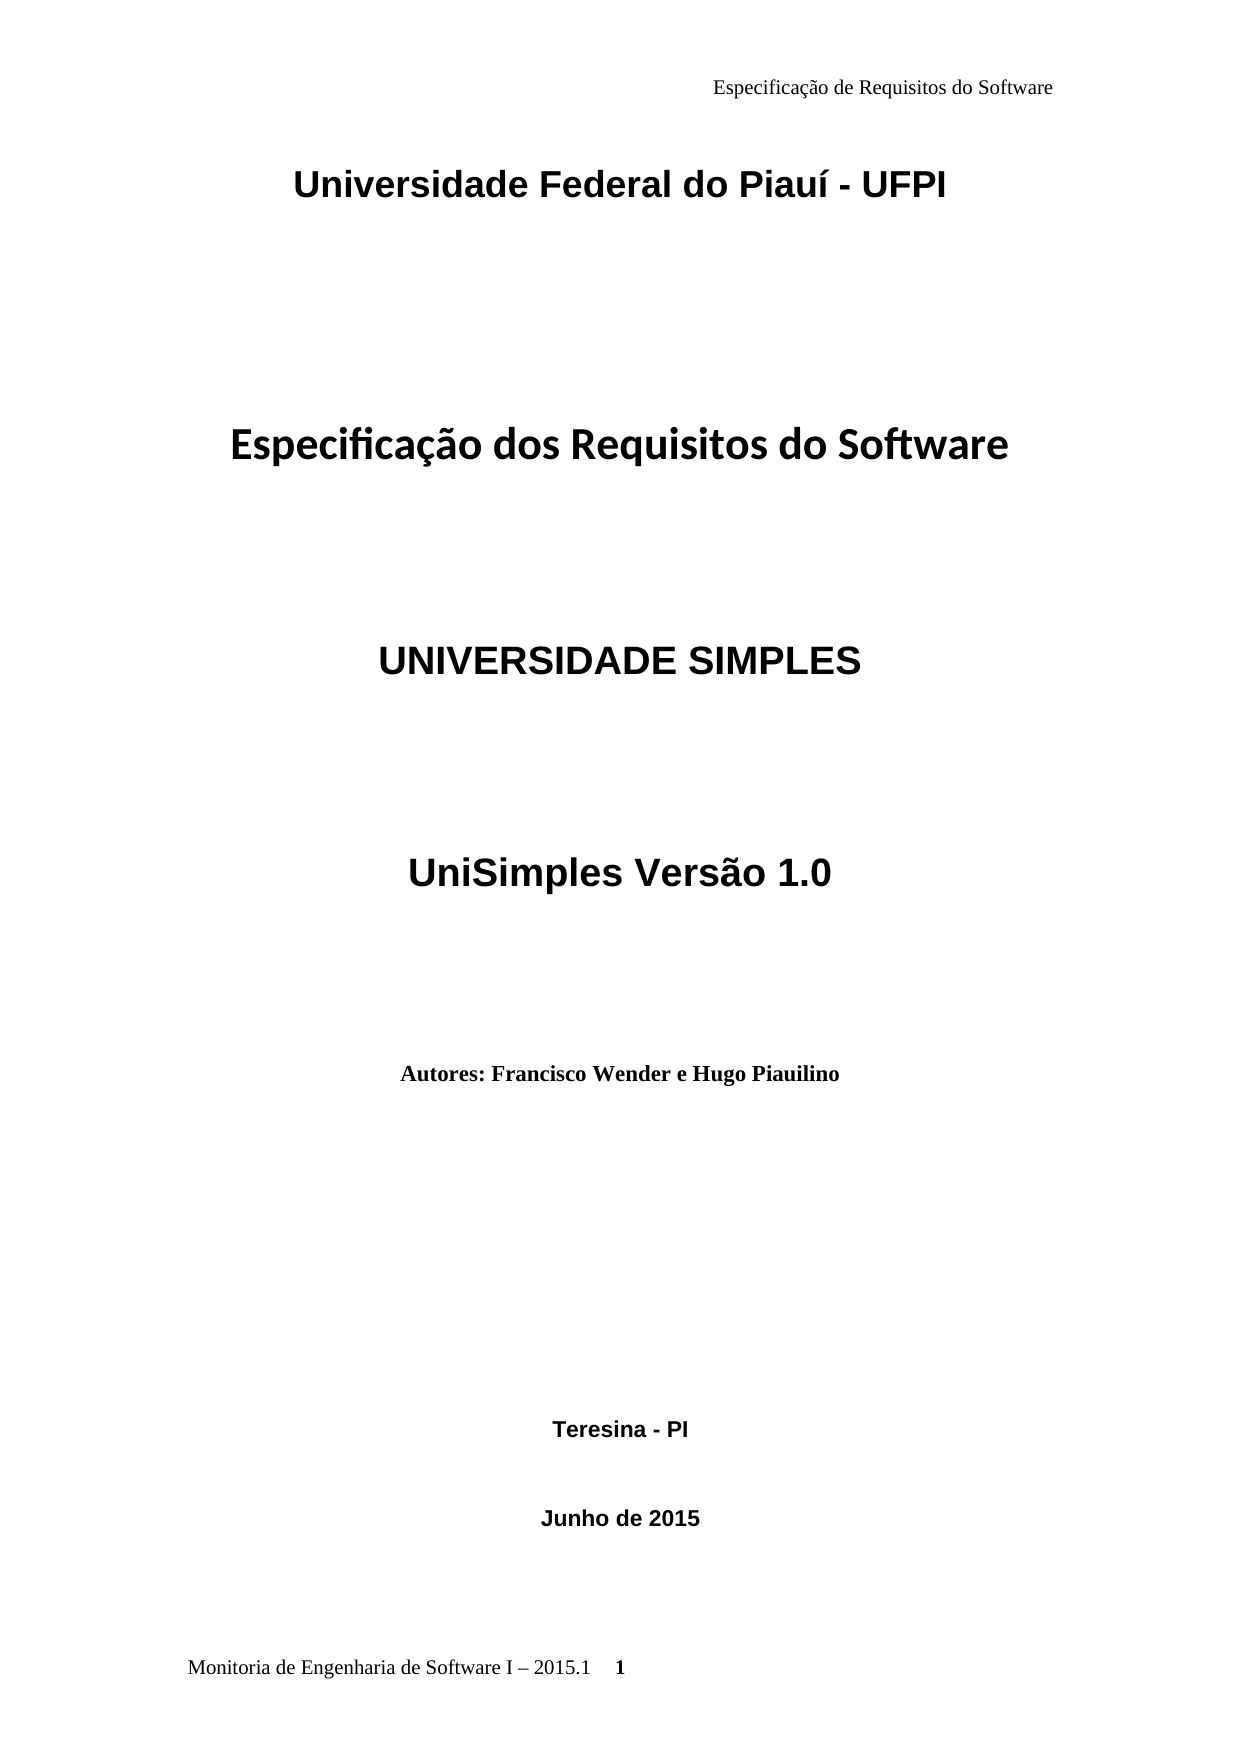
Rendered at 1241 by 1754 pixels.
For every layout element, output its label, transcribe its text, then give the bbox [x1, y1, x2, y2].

text Universidade Federal do Piauí - UFPI [187, 162, 1053, 206]
text Autores: Francisco Wender e Hugo Piauilino [187, 1060, 1053, 1087]
text UNIVERSIDADE SIMPLES [187, 637, 1053, 683]
text Junho de 2015 [187, 1505, 1053, 1531]
text UniSimples Versão 1.0 [187, 849, 1053, 894]
text Especificação dos Requisitos do Software [187, 415, 1053, 471]
text Teresina - PI [187, 1416, 1053, 1442]
